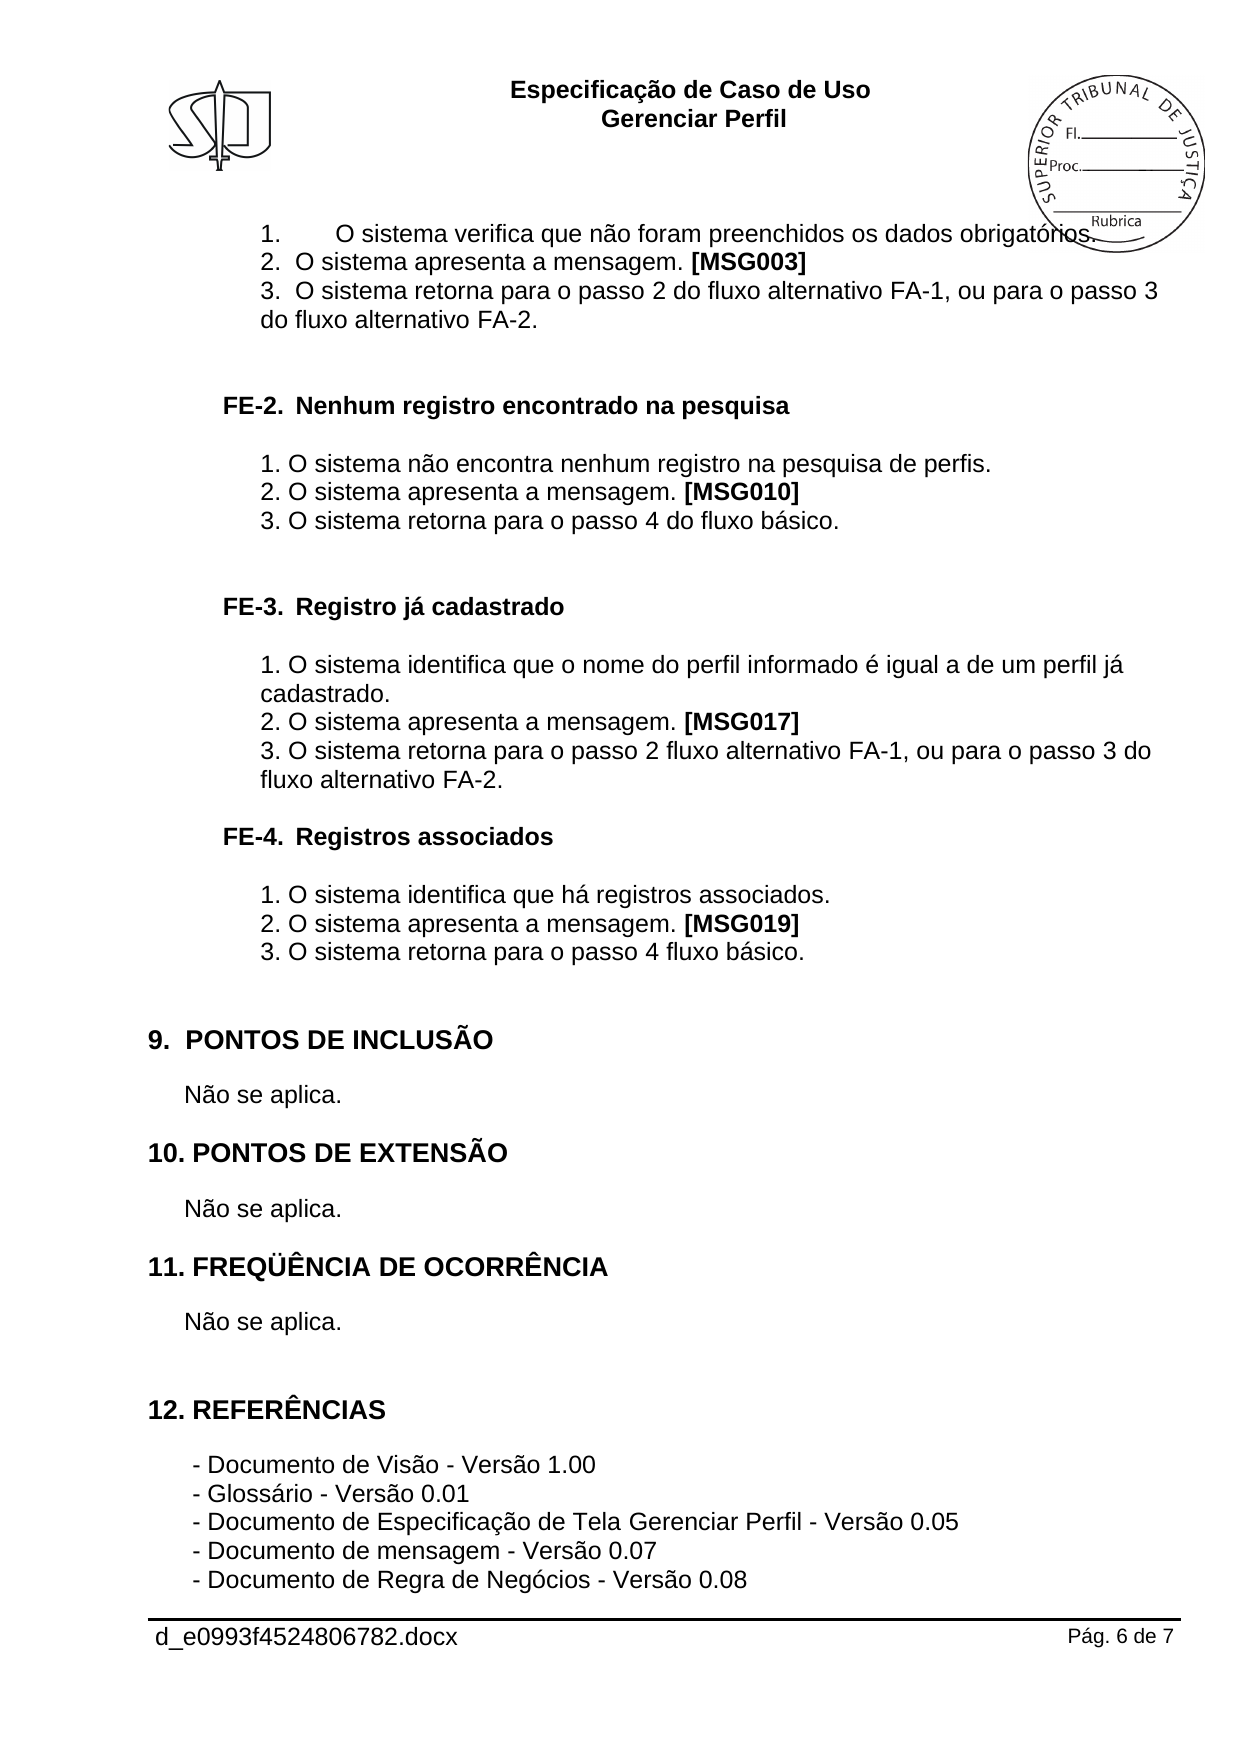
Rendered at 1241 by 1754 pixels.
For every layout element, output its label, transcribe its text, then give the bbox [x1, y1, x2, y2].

text 1. O sistema identifica que o nome do perfil informado é igual a de um perfil já cadastrado. [260, 650, 1181, 707]
list Registro já cadastrado [223, 592, 1181, 621]
text Não se aplica. [184, 1307, 1181, 1336]
text 3. O sistema retorna para o passo 4 fluxo básico. [260, 937, 1181, 966]
text 1. O sistema não encontra nenhum registro na pesquisa de perfis. [260, 449, 1181, 477]
text 1. O sistema identifica que há registros associados. [260, 880, 1181, 909]
text - Documento de mensagem - Versão 0.07 [192, 1536, 1181, 1565]
list PONTOS DE INCLUSÃO [148, 1024, 1181, 1055]
list O sistema verifica que não foram preenchidos os dados obrigatórios. [260, 219, 1181, 247]
text 2. O sistema apresenta a mensagem. [MSG003] [260, 247, 1181, 276]
text 3. O sistema retorna para o passo 2 fluxo alternativo FA-1, ou para o passo 3 do fluxo alternativo FA-2. [260, 736, 1181, 794]
text 2. O sistema apresenta a mensagem. [MSG019] [260, 909, 1181, 937]
list Registros associados [223, 822, 1181, 851]
text Não se aplica. [184, 1194, 1181, 1222]
text Não se aplica. [184, 1080, 1181, 1109]
picture [1027, 75, 1205, 253]
text 3. O sistema retorna para o passo 2 do fluxo alternativo FA-1, ou para o passo 3 do fluxo alternativo FA-2. [260, 276, 1181, 334]
list REFERÊNCIAS [148, 1394, 1181, 1425]
text 3. O sistema retorna para o passo 4 do fluxo básico. [260, 506, 1181, 535]
text - Documento de Especificação de Tela Gerenciar Perfil - Versão 0.05 [192, 1507, 1181, 1536]
list FREQÜÊNCIA DE OCORRÊNCIA [148, 1251, 1181, 1282]
text - Documento de Visão - Versão 1.00 [148, 1450, 1181, 1479]
list PONTOS DE EXTENSÃO [148, 1137, 1181, 1169]
text 2. O sistema apresenta a mensagem. [MSG017] [260, 707, 1181, 736]
text - Documento de Regra de Negócios - Versão 0.08 [192, 1565, 1181, 1594]
text - Glossário - Versão 0.01 [192, 1479, 1181, 1507]
list Nenhum registro encontrado na pesquisa [223, 391, 1181, 420]
text 2. O sistema apresenta a mensagem. [MSG010] [260, 477, 1181, 506]
